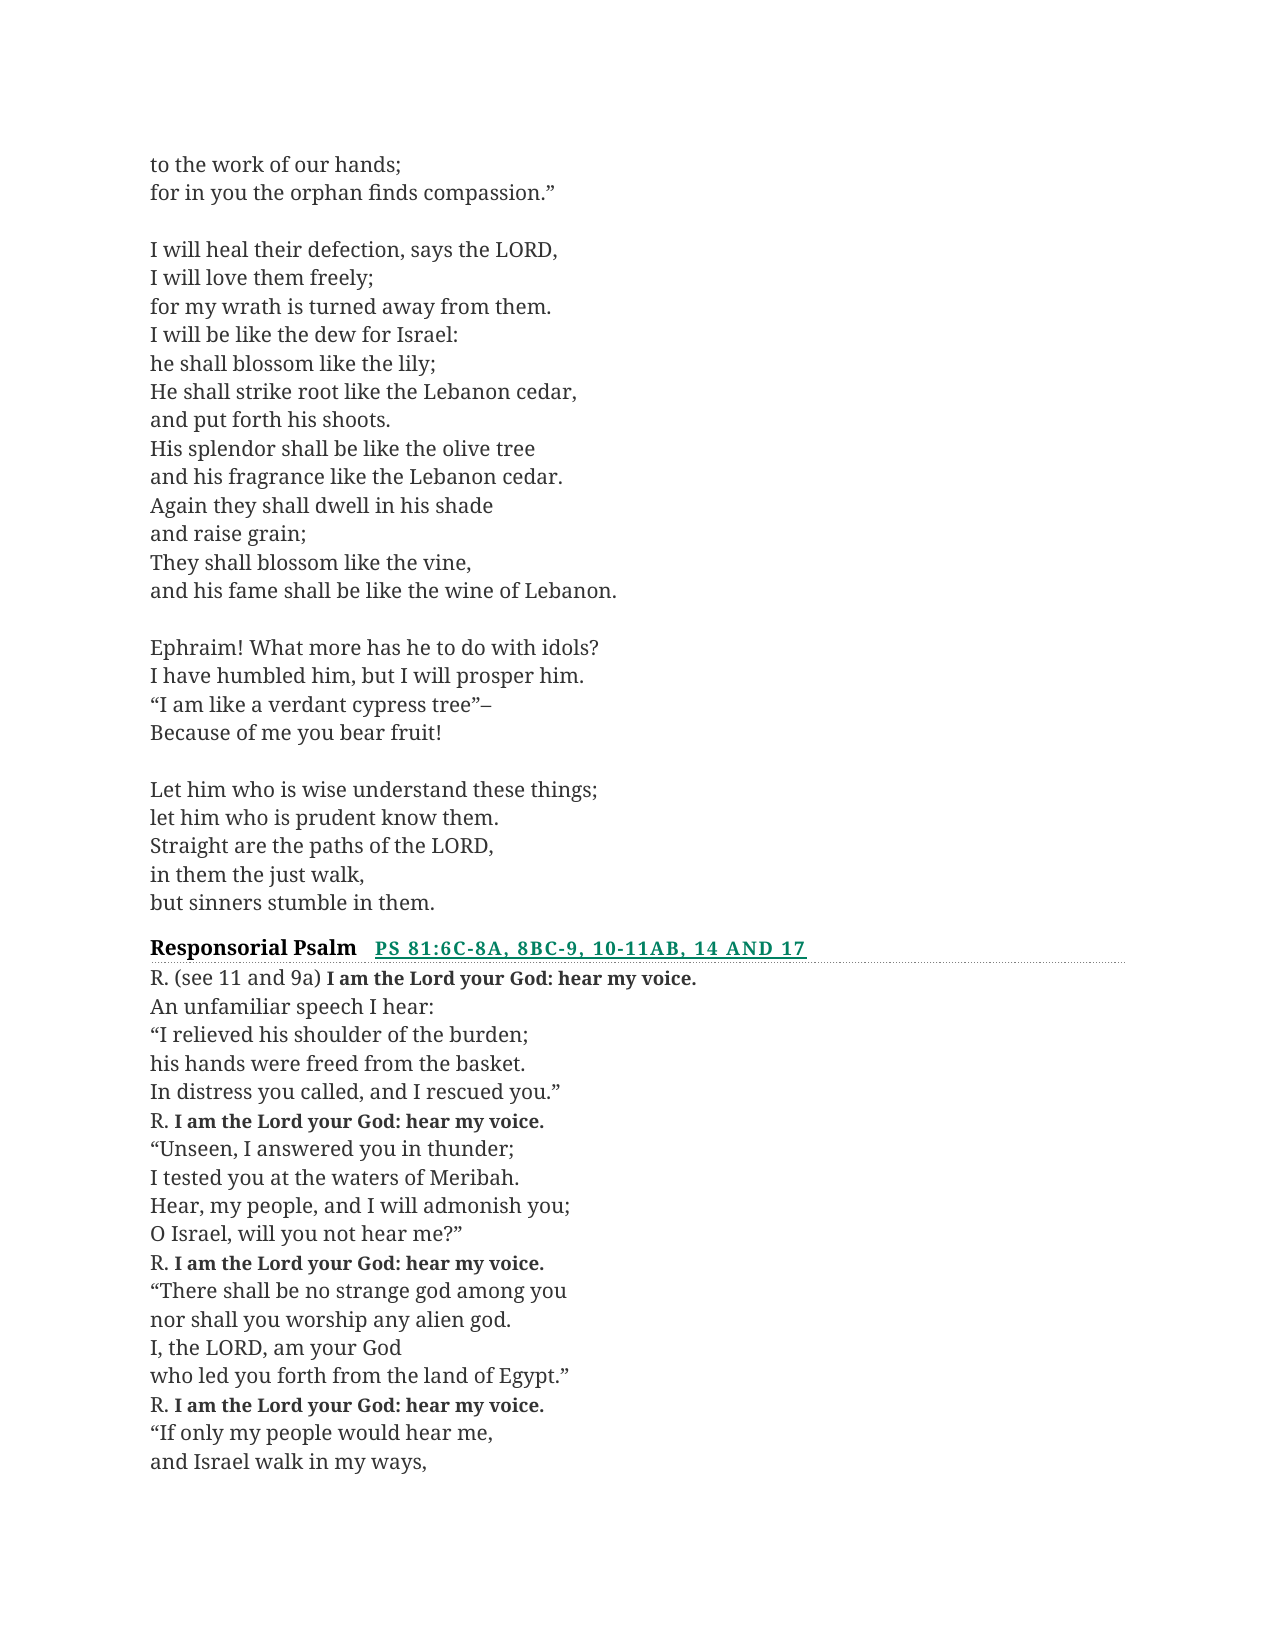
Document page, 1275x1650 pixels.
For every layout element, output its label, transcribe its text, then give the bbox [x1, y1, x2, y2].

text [150, 150, 1125, 917]
subtitle Responsorial Psalm PS 81:6C-8A, 8BC-9, 10-11AB, 14 AND 17 [150, 933, 1125, 963]
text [150, 963, 1125, 1475]
